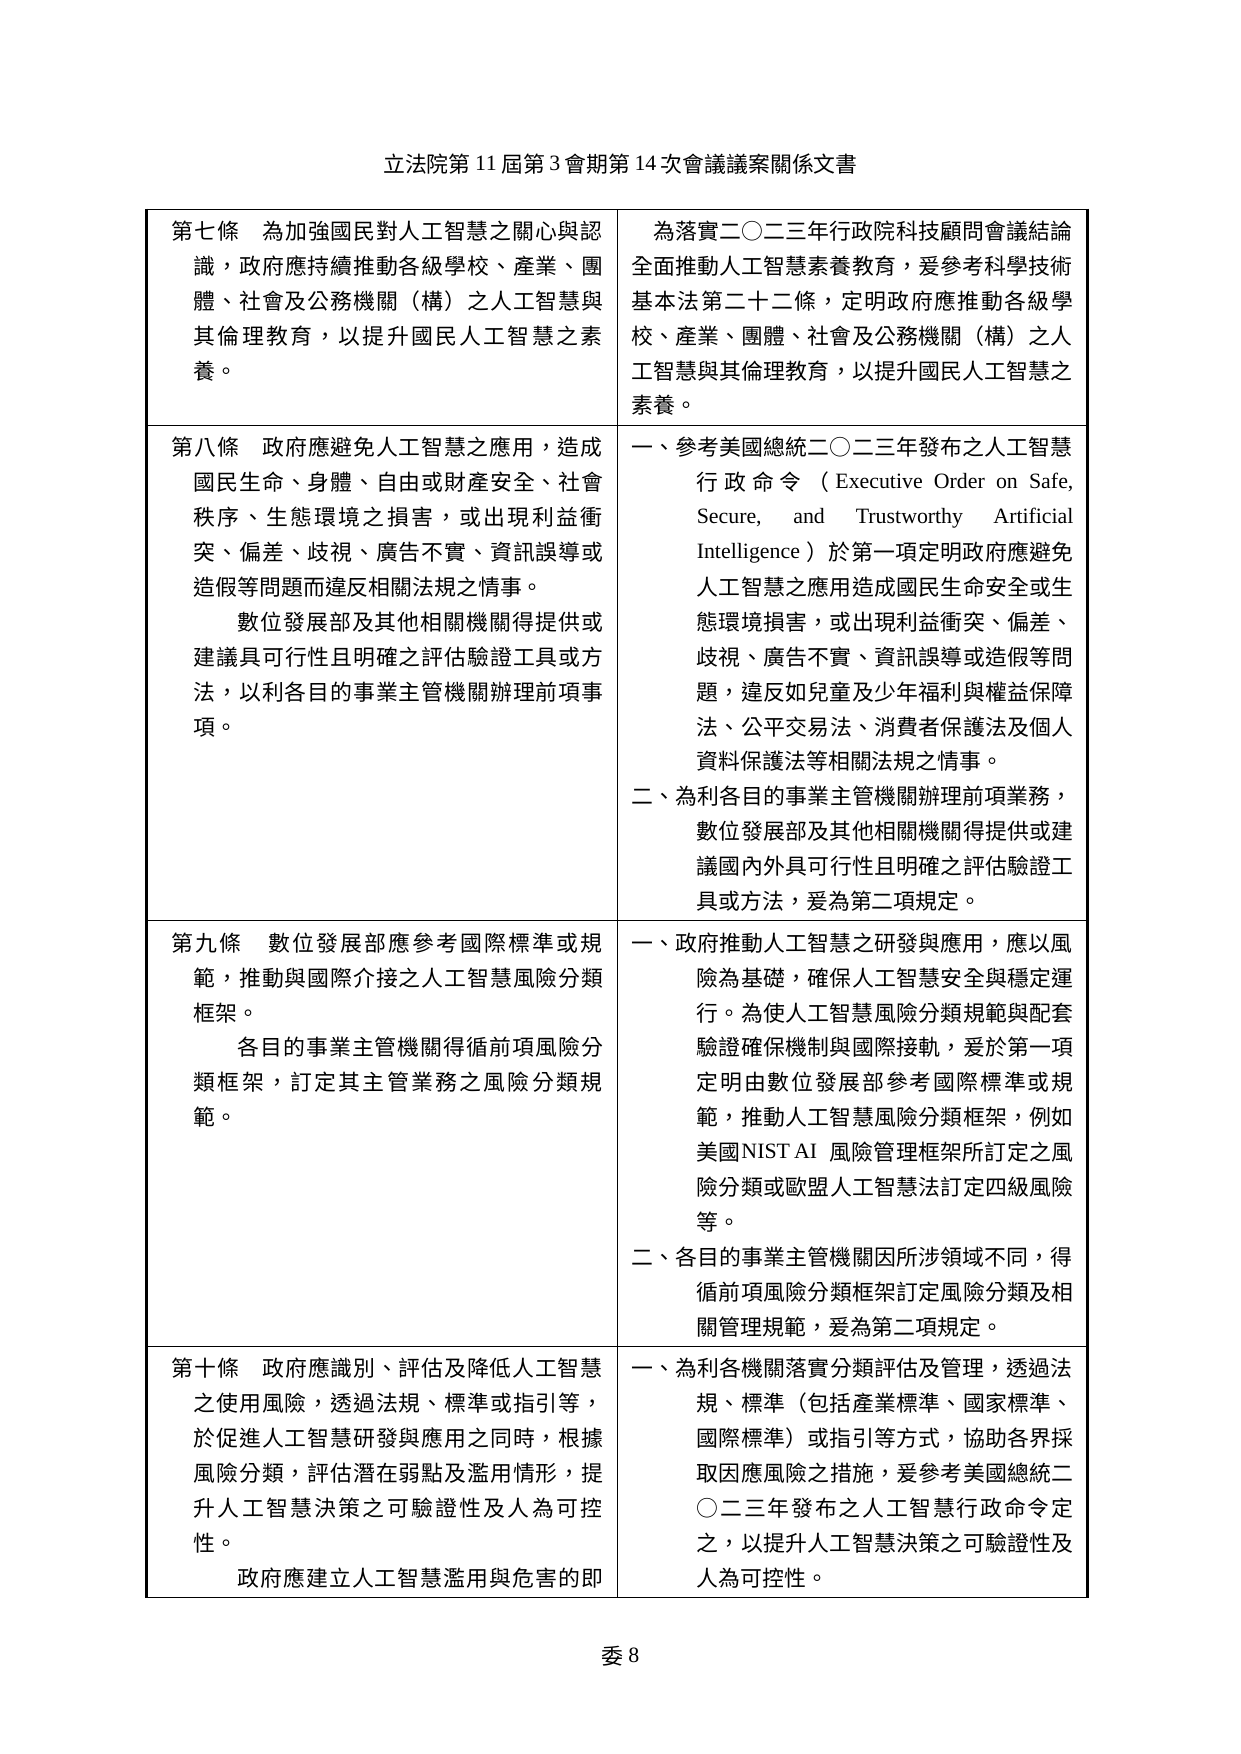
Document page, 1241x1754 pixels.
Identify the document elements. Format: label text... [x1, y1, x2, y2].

table_cell 第八條 政府應避免人工智慧之應用，造成國民生命、身體、自由或財產安全、社會秩序、生態環境之損害，或出現利益衝突、偏差、歧視、廣告不實、資訊誤導或造假等問題而違反相關法規之情事。 數位發展部及其他相關機關得提供或建議具可行性且明確之評估驗證工具或方法，以利各目的事業主管機關辦理前項事項。 [148, 426, 617, 920]
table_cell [618, 1347, 1086, 1597]
table_cell 為落實二○二三年行政院科技顧問會議結論全面推動人工智慧素養教育，爰參考科學技術基本法第二十二條，定明政府應推動各級學校、產業、團體、社會及公務機關（構）之人工智慧與其倫理教育，以提升國民人工智慧之素養。 [618, 210, 1086, 425]
table_cell 一、政府推動人工智慧之研發與應用，應以風險為基礎，確保人工智慧安全與穩定運行。為使人工智慧風險分類規範與配套驗證確保機制與國際接軌，爰於第一項定明由數位發展部參考國際標準或規範，推動人工智慧風險分類框架，例如美國NIST AI風險管理框架所訂定之風險分類或歐盟人工智慧法訂定四級風險等。 二、各目的事業主管機關因所涉領域不同，得循前項風險分類框架訂定風險分類及相關管理規範，爰為第二項規定。 [618, 921, 1086, 1346]
table_cell 一、參考美國總統二○二三年發布之人工智慧行政命令（Executive Order on Safe, Secure, and Trustworthy Artificial Intelligence）於第一項定明政府應避免人工智慧之應用造成國民生命安全或生態環境損害，或出現利益衝突、偏差、歧視、廣告不實、資訊誤導或造假等問題，違反如兒童及少年福利與權益保障法、公平交易法、消費者保護法及個人資料保護法等相關法規之情事。 二、為利各目的事業主管機關辦理前項業務，數位發展部及其他相關機關得提供或建議國內外具可行性且明確之評估驗證工具或方法，爰為第二項規定。 [618, 426, 1086, 920]
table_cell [148, 1347, 617, 1597]
table_cell 第七條 為加強國民對人工智慧之關心與認識，政府應持續推動各級學校、產業、團體、社會及公務機關（構）之人工智慧與其倫理教育，以提升國民人工智慧之素養。 [148, 210, 617, 425]
table_cell 第九條 數位發展部應參考國際標準或規範，推動與國際介接之人工智慧風險分類框架。 各目的事業主管機關得循前項風險分類框架，訂定其主管業務之風險分類規範。 [148, 921, 617, 1346]
